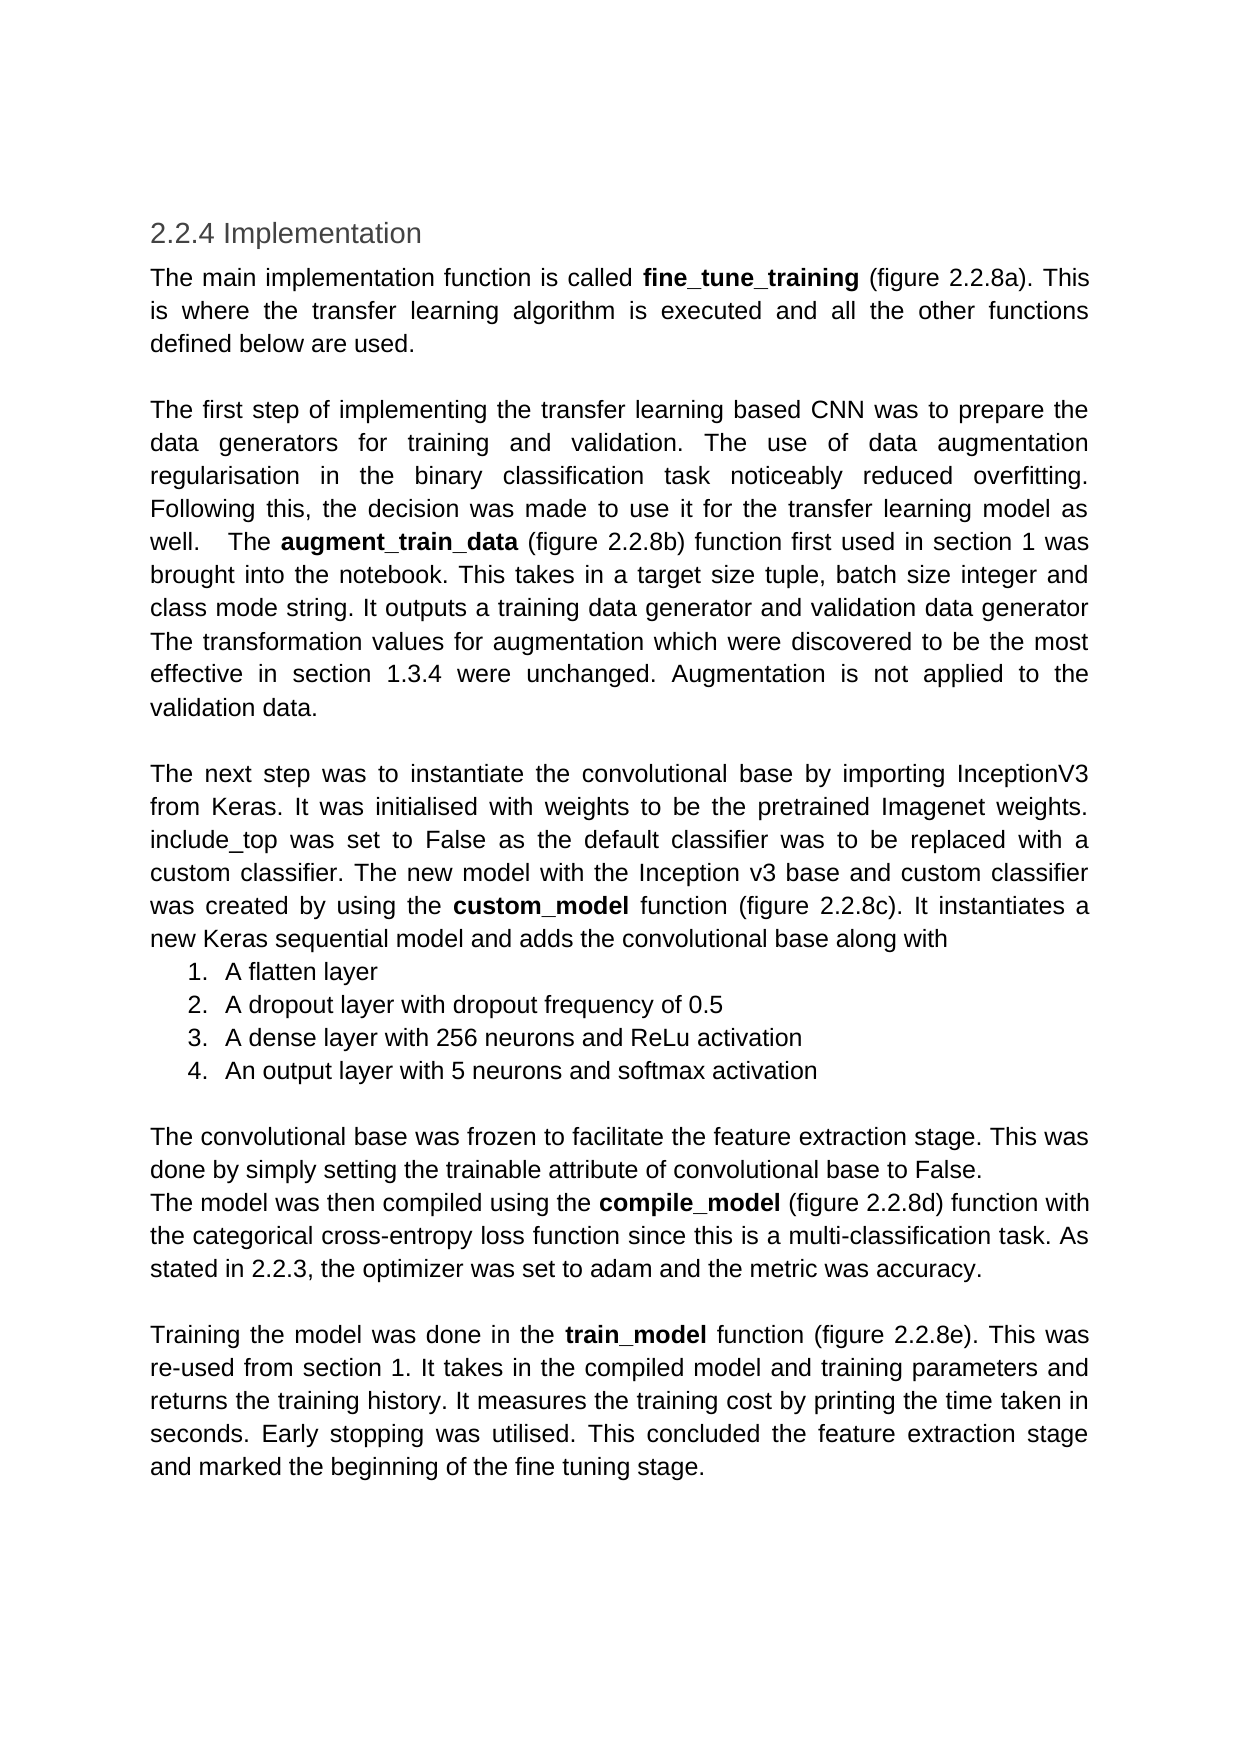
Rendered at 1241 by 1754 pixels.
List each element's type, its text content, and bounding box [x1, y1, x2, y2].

text Training the model was done in the train_model function (figure 2.2.8e). This was re-used from section 1. It takes in the compiled model and training parameters and returns the training history. It measures the training cost by printing the time taken in seconds. Early stopping was utilised. This concluded the feature extraction stage and marked the beginning of the fine tuning stage. [150, 1320, 1090, 1481]
list A flatten layer [187, 957, 1090, 985]
text The main implementation function is called fine_tune_training (figure 2.2.8a). This is where the transfer learning algorithm is executed and all the other functions defined below are used. [150, 263, 1090, 358]
text The model was then compiled using the compile_model (figure 2.2.8d) function with the categorical cross-entropy loss function since this is a multi-classification task. As stated in 2.2.3, the optimizer was set to adam and the metric was accuracy. [150, 1188, 1090, 1283]
text The next step was to instantiate the convolutional base by importing InceptionV3 from Keras. It was initialised with weights to be the pretrained Imagenet weights. include_top was set to False as the default classifier was to be replaced with a custom classifier. The new model with the Inception v3 base and custom classifier was created by using the custom_model function (figure 2.2.8c). It instantiates a new Keras sequential model and adds the convolutional base along with [150, 758, 1090, 952]
text The first step of implementing the transfer learning based CNN was to prepare the data generators for training and validation. The use of data augmentation regularisation in the binary classification task noticeably reduced overfitting. Following this, the decision was made to use it for the transfer learning model as well. The augment_train_data (figure 2.2.8b) function first used in section 1 was brought into the notebook. This takes in a target size tuple, batch size integer and class mode string. It outputs a training data generator and validation data generator The transformation values for augmentation which were discovered to be the most effective in section 1.3.4 were unchanged. Augmentation is not applied to the validation data. [150, 395, 1090, 721]
list An output layer with 5 neurons and softmax activation [187, 1056, 1090, 1084]
list A dropout layer with dropout frequency of 0.5 [187, 990, 1090, 1018]
text The convolutional base was frozen to facilitate the feature extraction stage. This was done by simply setting the trainable attribute of convolutional base to False. [150, 1122, 1090, 1183]
subtitle 2.2.4 Implementation [150, 216, 1090, 250]
list A dense layer with 256 neurons and ReLu activation [187, 1023, 1090, 1051]
